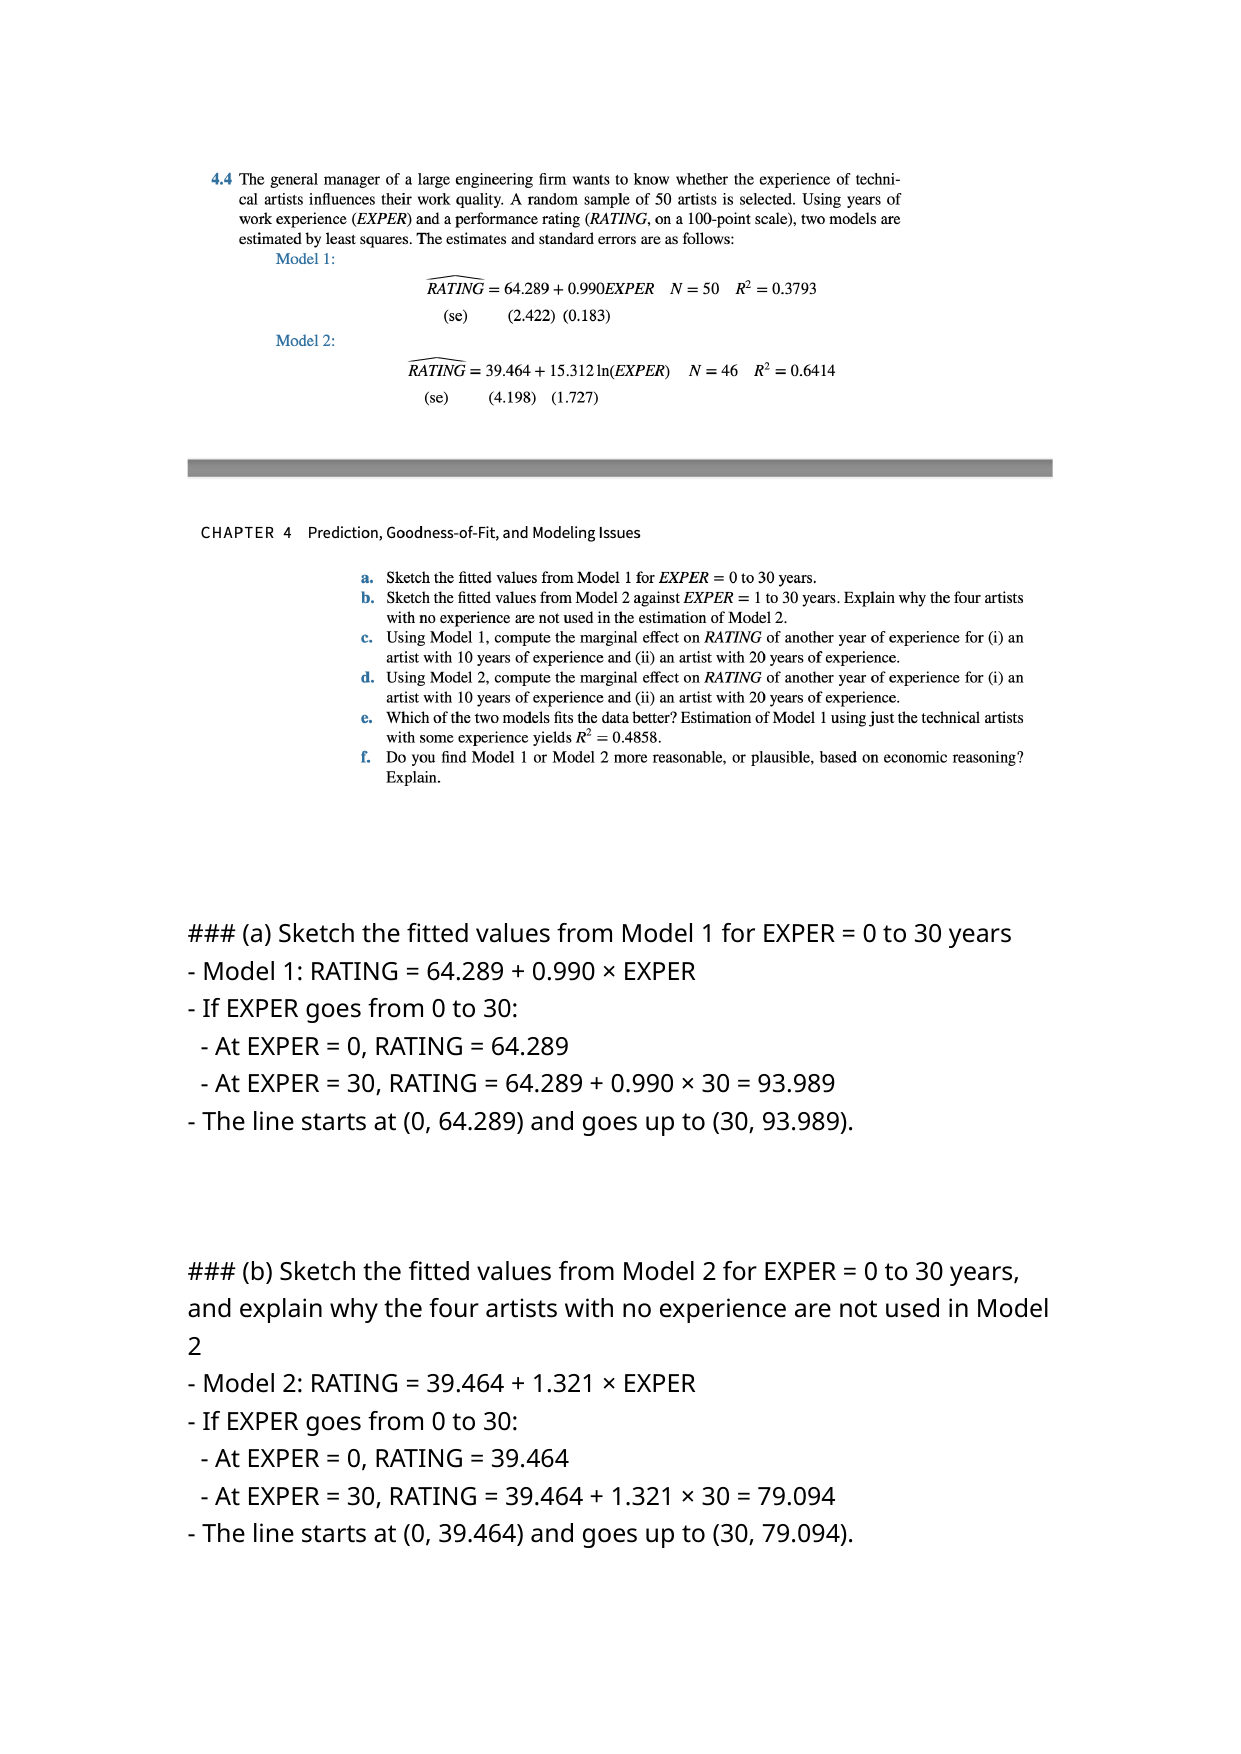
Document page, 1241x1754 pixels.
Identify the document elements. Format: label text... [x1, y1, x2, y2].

text - At EXPER = 30, RATING = 39.464 + 1.321 × 30 = 79.094 [187, 1477, 1053, 1514]
text - Model 2: RATING = 39.464 + 1.321 × EXPER [187, 1364, 1053, 1402]
text - Model 1: RATING = 64.289 + 0.990 × EXPER [187, 952, 1053, 989]
text - At EXPER = 30, RATING = 64.289 + 0.990 × 30 = 93.989 [187, 1064, 1053, 1102]
text - If EXPER goes from 0 to 30: [187, 1402, 1053, 1439]
text - At EXPER = 0, RATING = 64.289 [187, 1027, 1053, 1064]
text ### (a) Sketch the fitted values from Model 1 for EXPER = 0 to 30 years [187, 914, 1053, 952]
text - If EXPER goes from 0 to 30: [187, 989, 1053, 1027]
text - At EXPER = 0, RATING = 39.464 [187, 1439, 1053, 1477]
picture [187, 164, 1053, 791]
text - The line starts at (0, 64.289) and goes up to (30, 93.989). [187, 1102, 1053, 1139]
text ### (b) Sketch the fitted values from Model 2 for EXPER = 0 to 30 years, and explain why the four artists with no experience are not used in Model 2 [187, 1252, 1053, 1364]
text - The line starts at (0, 39.464) and goes up to (30, 79.094). [187, 1514, 1053, 1552]
